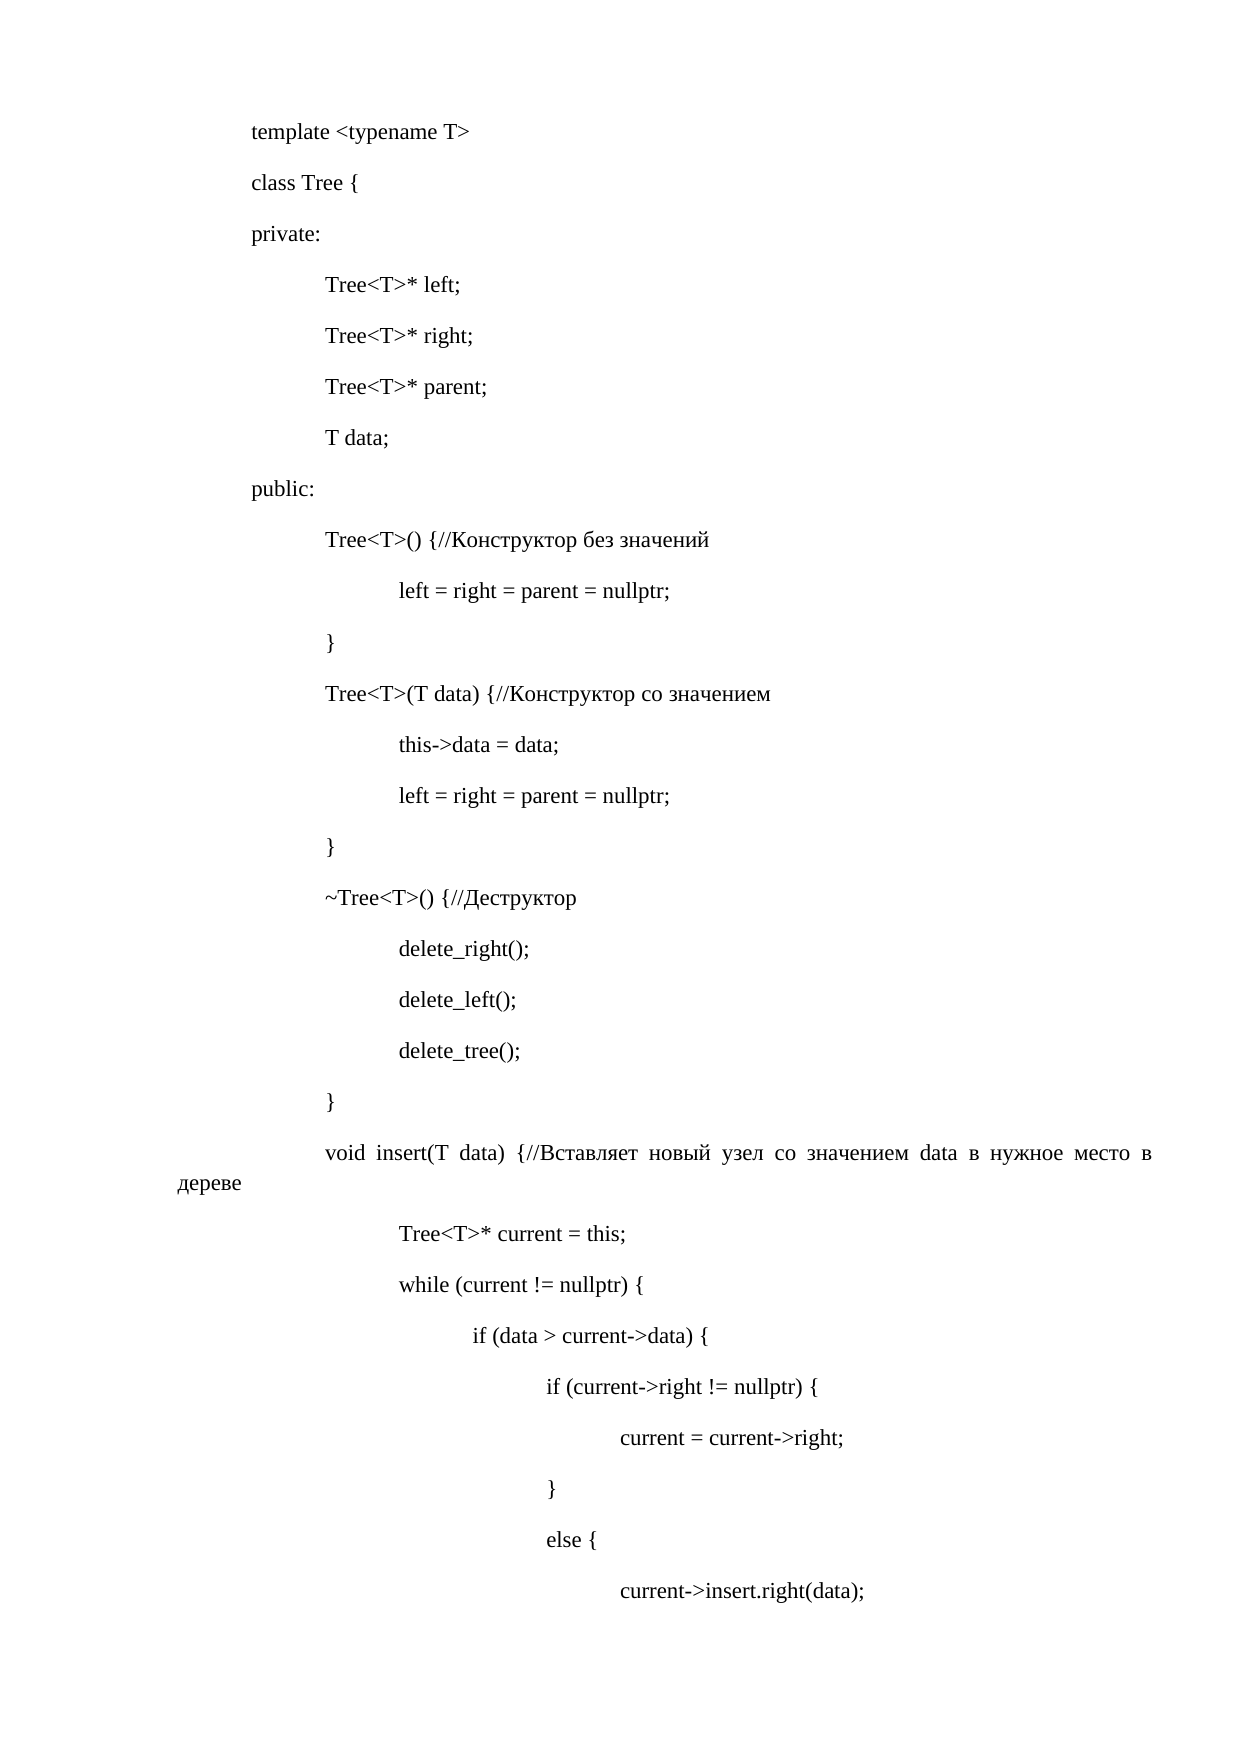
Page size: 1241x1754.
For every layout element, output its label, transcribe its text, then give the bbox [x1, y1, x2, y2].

text } [177, 1088, 1152, 1114]
text else { [177, 1526, 1152, 1553]
text private: [177, 220, 1152, 247]
text Tree<T>* current = this; [177, 1220, 1152, 1247]
text ~Tree<T>() {//Деструктор [177, 884, 1152, 910]
text delete_tree(); [177, 1037, 1152, 1063]
text if (current->right != nullptr) { [177, 1373, 1152, 1400]
text template <typename T> [177, 118, 1152, 144]
text Tree<T>() {//Конструктор без значений [177, 526, 1152, 553]
text if (data > current->data) { [177, 1322, 1152, 1349]
text this->data = data; [177, 731, 1152, 757]
text Tree<T>* right; [177, 322, 1152, 349]
text current = current->right; [177, 1424, 1152, 1451]
text left = right = parent = nullptr; [177, 577, 1152, 604]
text while (current != nullptr) { [177, 1271, 1152, 1298]
text } [177, 1475, 1152, 1502]
text T data; [177, 424, 1152, 451]
text left = right = parent = nullptr; [177, 782, 1152, 808]
text class Tree { [177, 169, 1152, 196]
text Tree<T>* left; [177, 271, 1152, 298]
text void insert(T data) {//Вставляет новый узел со значением data в нужное место в дереве [177, 1139, 1152, 1196]
text delete_left(); [177, 986, 1152, 1012]
text } [177, 833, 1152, 859]
text } [177, 628, 1152, 655]
text Tree<T>(T data) {//Конструктор со значением [177, 679, 1152, 706]
text delete_right(); [177, 935, 1152, 961]
text public: [177, 475, 1152, 502]
text Tree<T>* parent; [177, 373, 1152, 400]
text current->insert.right(data); [177, 1577, 1152, 1604]
